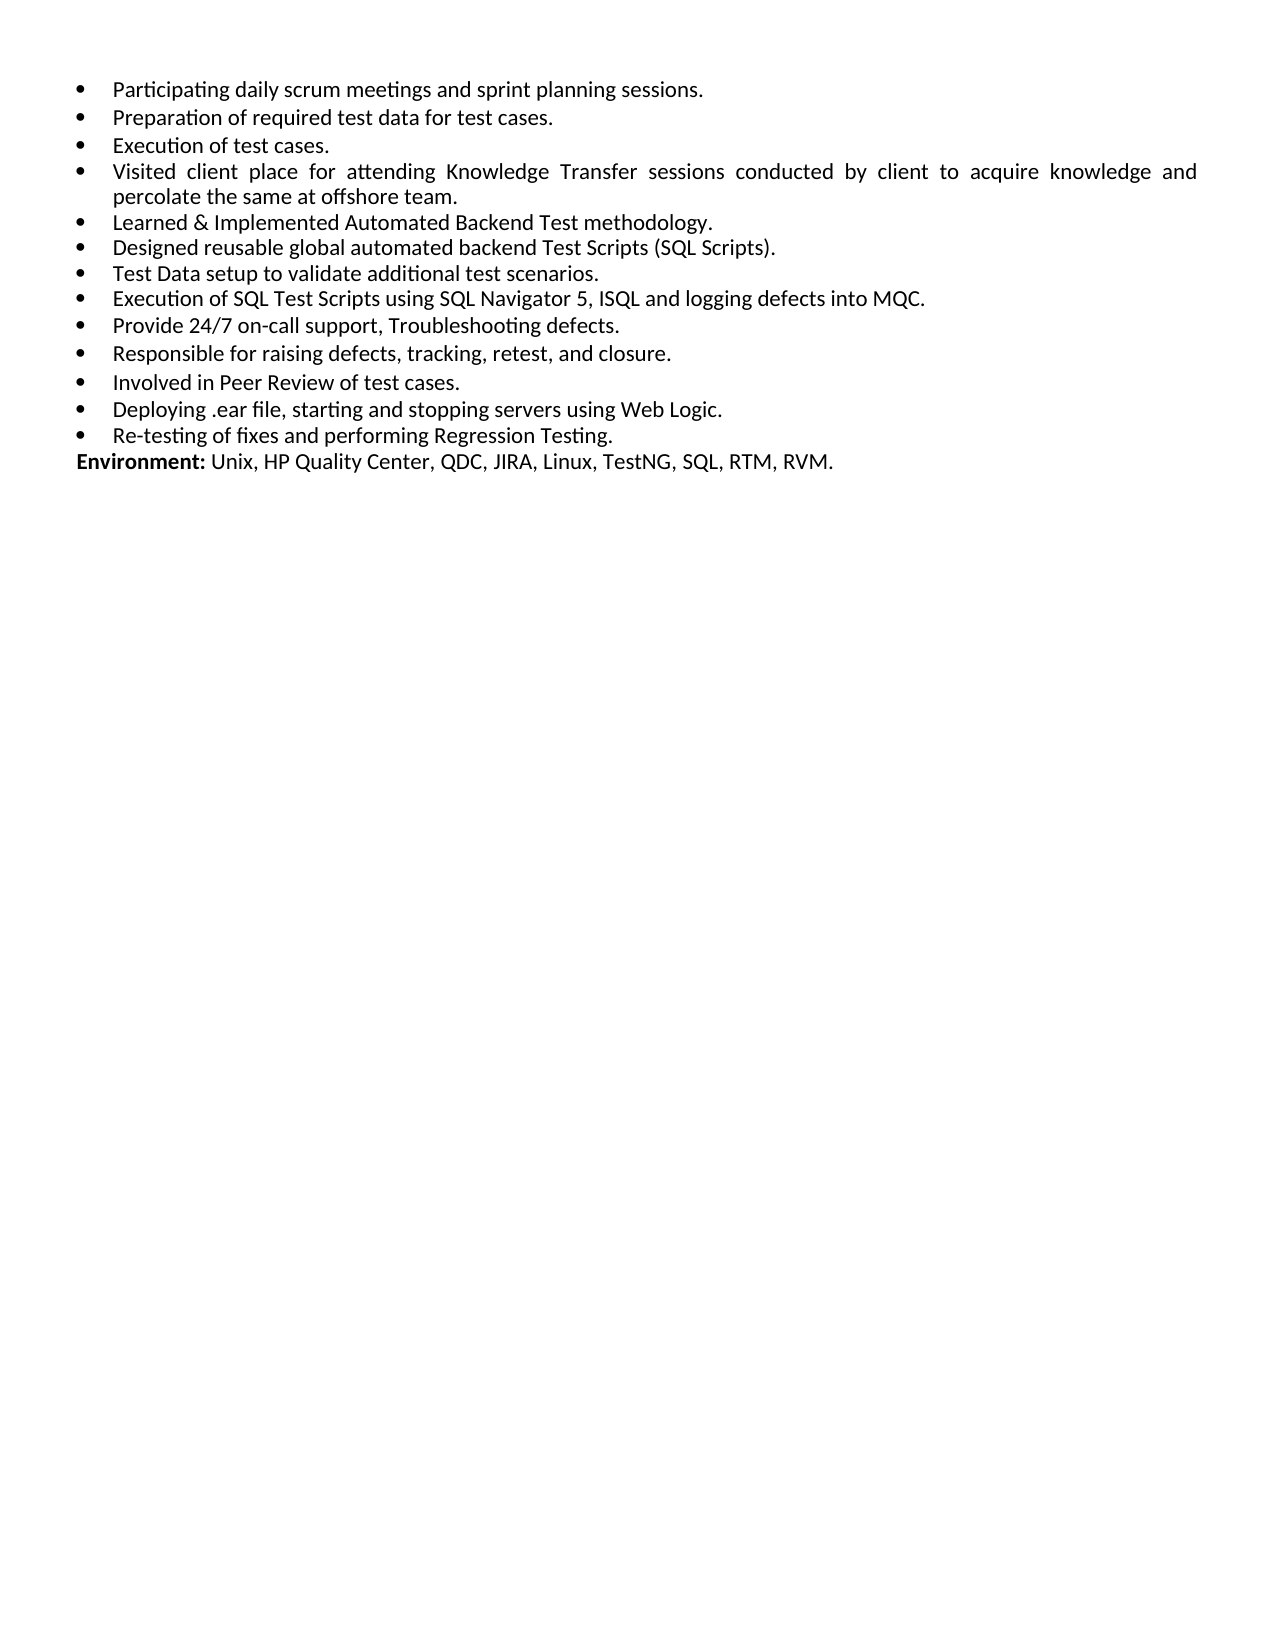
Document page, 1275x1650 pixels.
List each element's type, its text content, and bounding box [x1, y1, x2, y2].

list Involved in Peer Review of test cases. [76, 368, 1200, 396]
list Responsible for raising defects, tracking, retest, and closure. [76, 339, 1200, 368]
list Deploying .ear file, starting and stopping servers using Web Logic. [76, 396, 1200, 424]
list Re-testing of fixes and performing Regression Testing. [76, 424, 1200, 449]
list Learned & Implemented Automated Backend Test methodology. [76, 210, 1200, 235]
list Preparation of required test data for test cases. [76, 103, 1200, 131]
list Designed reusable global automated backend Test Scripts (SQL Scripts). [76, 235, 1200, 261]
list Execution of test cases. [76, 131, 1200, 159]
list Provide 24/7 on-call support, Troubleshooting defects. [76, 312, 1200, 339]
list Participating daily scrum meetings and sprint planning sessions. [76, 75, 1200, 103]
list Execution of SQL Test Scripts using SQL Navigator 5, ISQL and logging defects into MQC. [76, 286, 1200, 312]
text Environment: Unix, HP Quality Center, QDC, JIRA, Linux, TestNG, SQL, RTM, RVM. [76, 449, 1200, 474]
list Visited client place for attending Knowledge Transfer sessions conducted by client to acquire knowledge and percolate the same at offshore team. [76, 159, 1200, 210]
list Test Data setup to validate additional test scenarios. [76, 261, 1200, 286]
